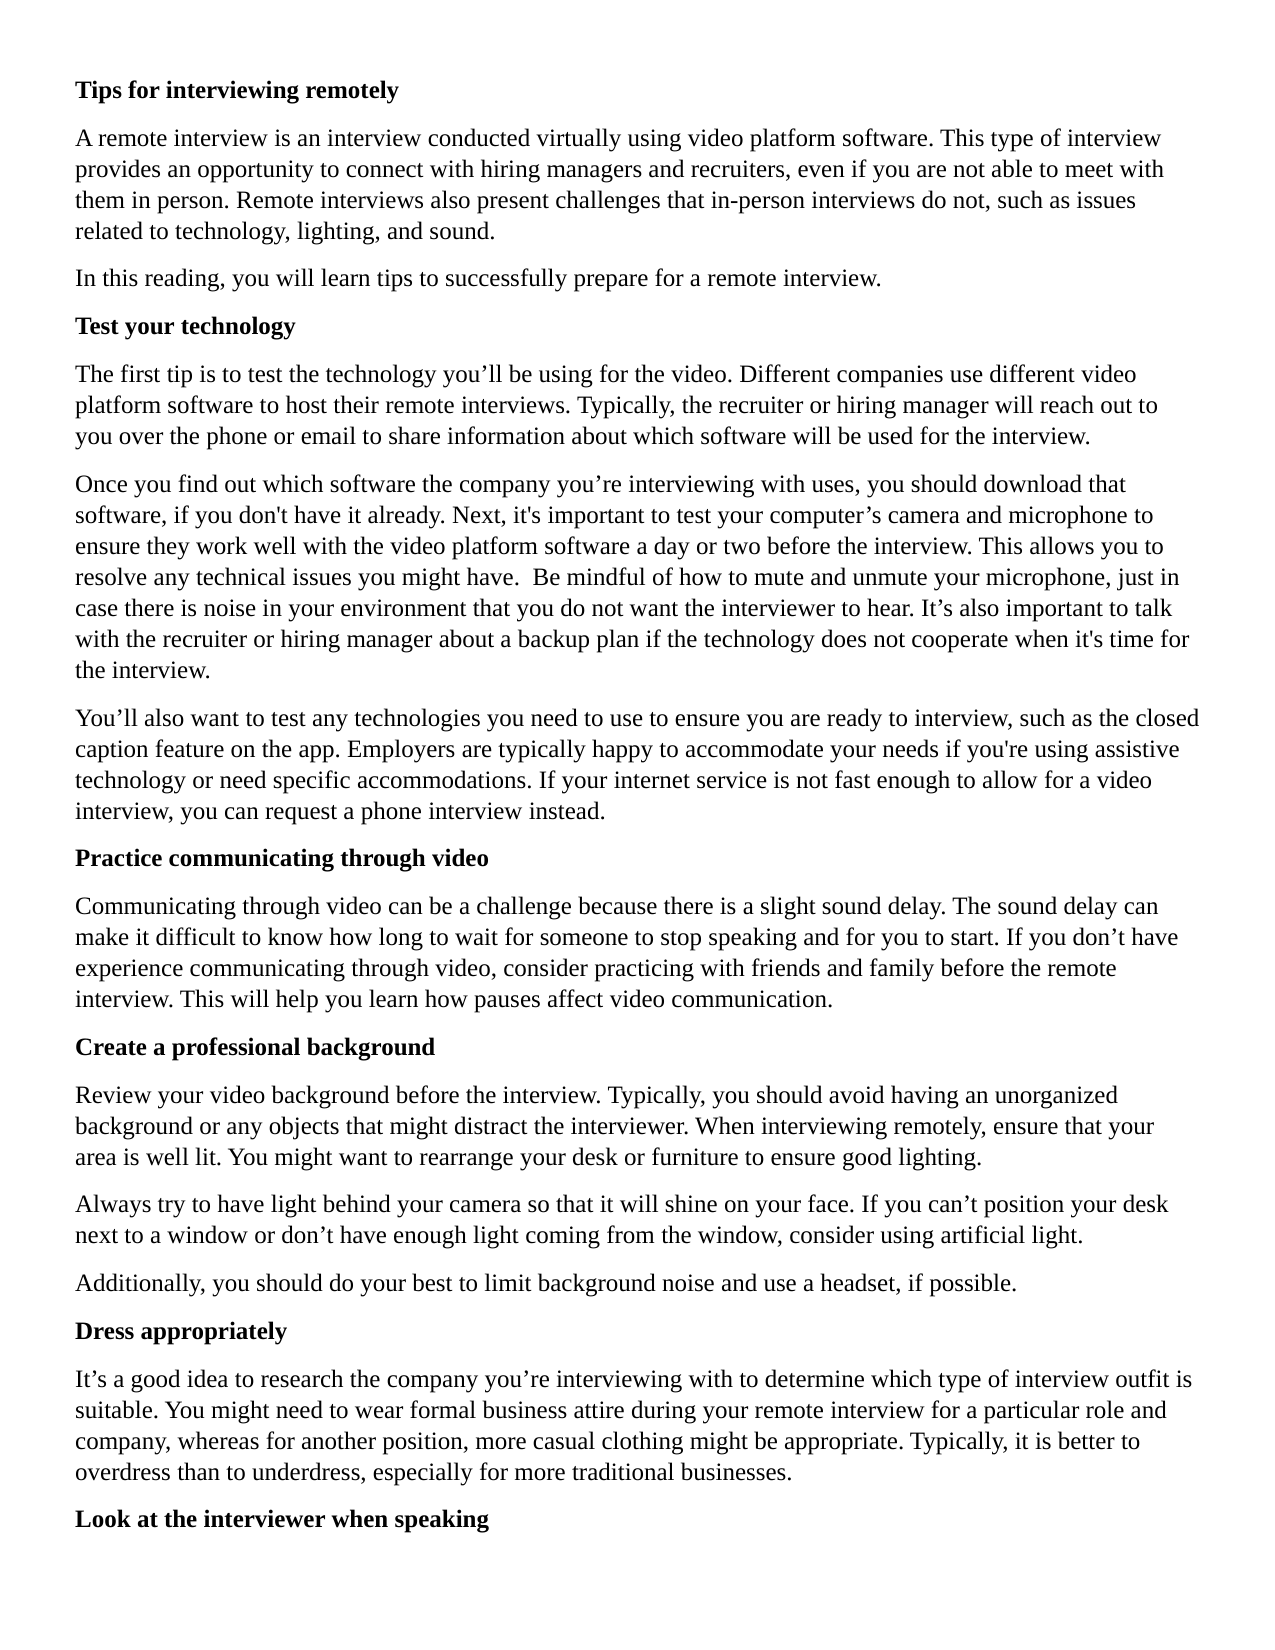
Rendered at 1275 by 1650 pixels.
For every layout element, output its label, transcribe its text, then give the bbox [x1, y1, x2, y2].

text Additionally, you should do your best to limit background noise and use a headset, if possible. [75, 1268, 1200, 1297]
text It’s a good idea to research the company you’re interviewing with to determine which type of interview outfit is suitable. You might need to wear formal business attire during your remote interview for a particular role and company, whereas for another position, more casual clothing might be appropriate. Typically, it is better to overdress than to underdress, especially for more traditional businesses. [75, 1364, 1200, 1486]
text Always try to have light behind your camera so that it will shine on your face. If you can’t position your desk next to a window or don’t have enough light coming from the window, consider using artificial light. [75, 1189, 1200, 1249]
text Tips for interviewing remotely [75, 75, 1200, 104]
text Dress appropriately [75, 1316, 1200, 1345]
text Practice communicating through video [75, 843, 1200, 872]
text Create a professional background [75, 1032, 1200, 1061]
text You’ll also want to test any technologies you need to use to ensure you are ready to interview, such as the closed caption feature on the app. Employers are typically happy to accommodate your needs if you're using assistive technology or need specific accommodations. If your internet service is not fast enough to allow for a video interview, you can request a phone interview instead. [75, 703, 1200, 824]
text The first tip is to test the technology you’ll be using for the video. Different companies use different video platform software to host their remote interviews. Typically, the recruiter or hiring manager will reach out to you over the phone or email to share information about which software will be used for the interview. [75, 359, 1200, 450]
text A remote interview is an interview conducted virtually using video platform software. This type of interview provides an opportunity to connect with hiring managers and recruiters, even if you are not able to meet with them in person. Remote interviews also present challenges that in-person interviews do not, such as issues related to technology, lighting, and sound. [75, 123, 1200, 244]
text Communicating through video can be a challenge because there is a slight sound delay. The sound delay can make it difficult to know how long to wait for someone to stop speaking and for you to start. If you don’t have experience communicating through video, consider practicing with friends and family before the remote interview. This will help you learn how pauses affect video communication. [75, 891, 1200, 1013]
text Review your video background before the interview. Typically, you should avoid having an unorganized background or any objects that might distract the interviewer. When interviewing remotely, ensure that your area is well lit. You might want to rearrange your desk or furniture to ensure good lighting. [75, 1080, 1200, 1171]
text Look at the interviewer when speaking [75, 1504, 1200, 1533]
text Once you find out which software the company you’re interviewing with uses, you should download that software, if you don't have it already. Next, it's important to test your computer’s camera and microphone to ensure they work well with the video platform software a day or two before the interview. This allows you to resolve any technical issues you might have. Be mindful of how to mute and unmute your microphone, just in case there is noise in your environment that you do not want the interviewer to hear. It’s also important to talk with the recruiter or hiring manager about a backup plan if the technology does not cooperate when it's time for the interview. [75, 469, 1200, 684]
text In this reading, you will learn tips to successfully prepare for a remote interview. [75, 263, 1200, 292]
text Test your technology [75, 311, 1200, 340]
